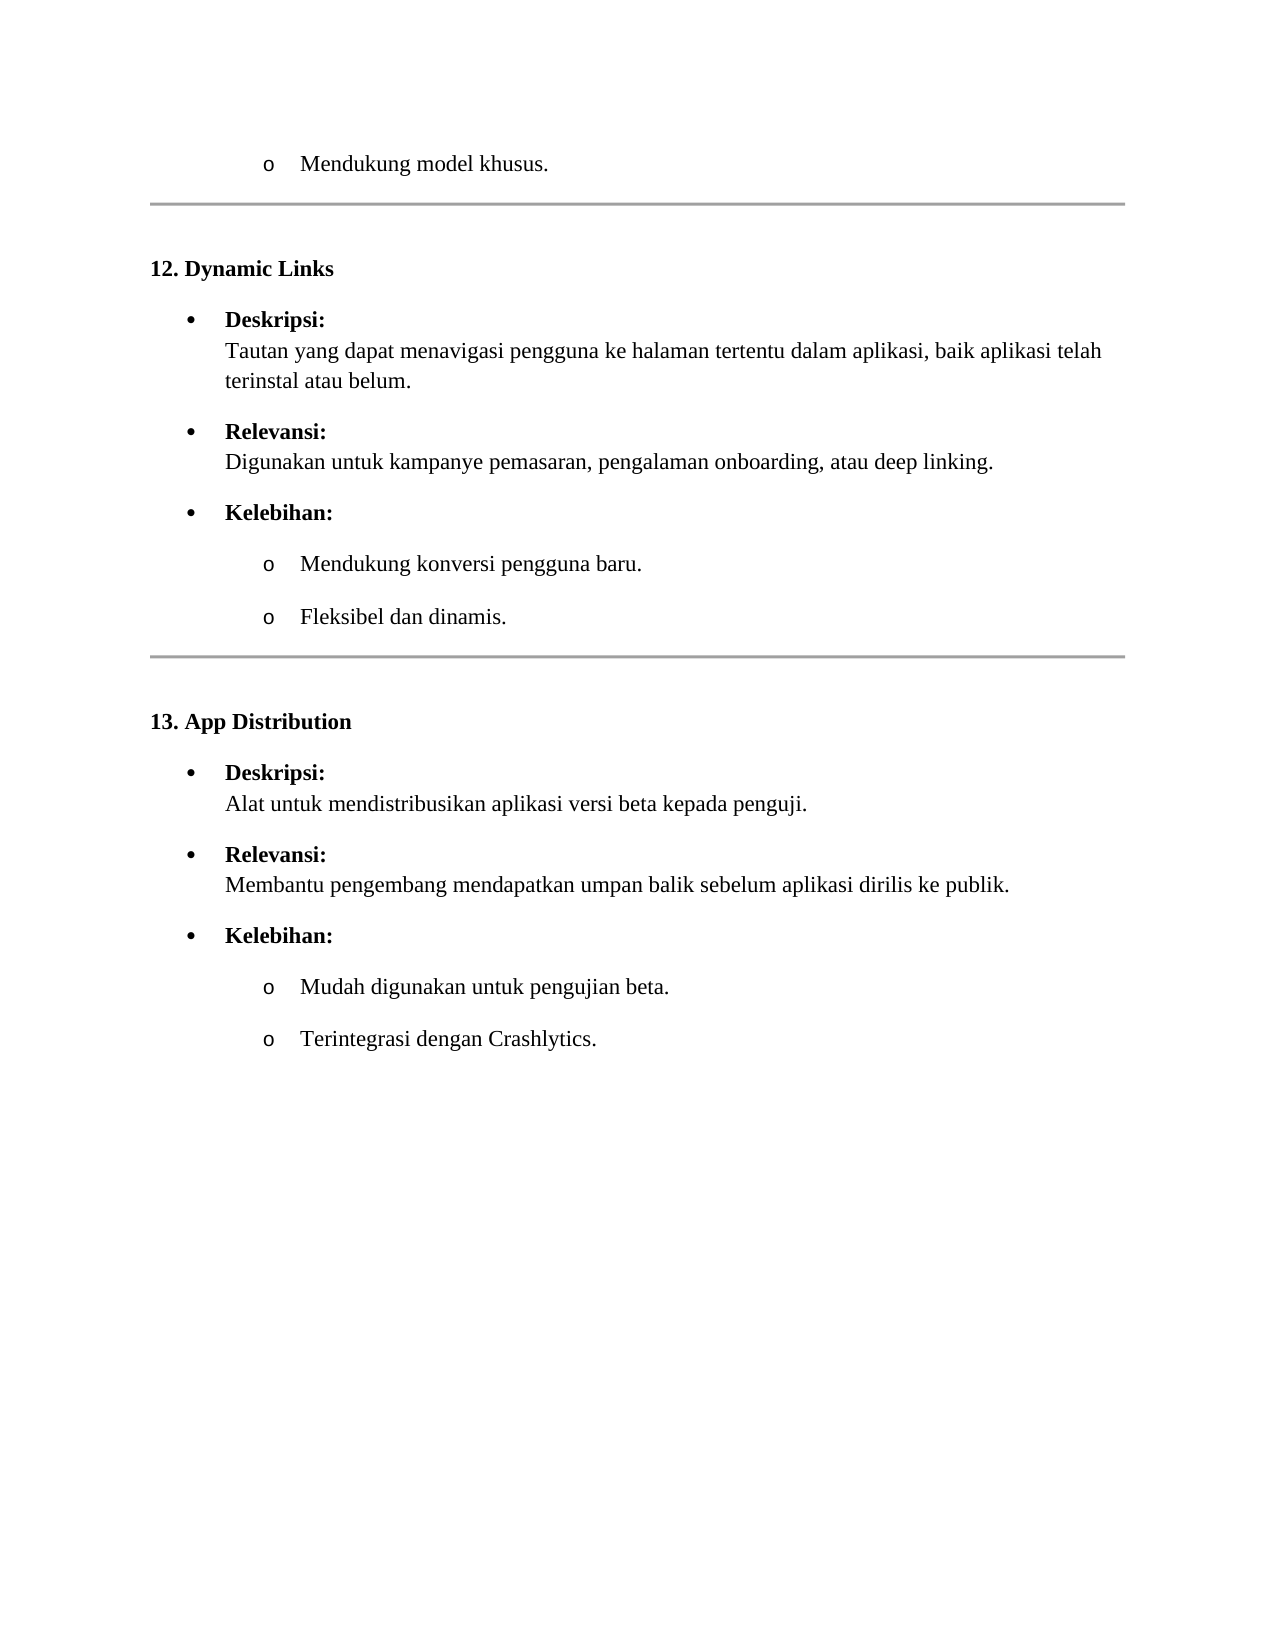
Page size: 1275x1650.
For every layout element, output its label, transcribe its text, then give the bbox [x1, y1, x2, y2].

list Kelebihan: [187, 922, 1125, 948]
list Mudah digunakan untuk pengujian beta. [262, 973, 1125, 1001]
list Fleksibel dan dinamis. [262, 603, 1125, 630]
list Deskripsi: Alat untuk mendistribusikan aplikasi versi beta kepada penguji. [187, 759, 1125, 816]
list Deskripsi: Tautan yang dapat menavigasi pengguna ke halaman tertentu dalam aplikasi, baik aplikasi telah terinstal atau belum. [187, 307, 1125, 393]
list Mendukung model khusus. [262, 150, 1125, 178]
list Kelebihan: [187, 499, 1125, 526]
text 13. App Distribution [150, 708, 1125, 735]
list Terintegrasi dengan Crashlytics. [262, 1025, 1125, 1053]
text 12. Dynamic Links [150, 256, 1125, 282]
list Relevansi: Digunakan untuk kampanye pemasaran, pengalaman onboarding, atau deep linking. [187, 418, 1125, 474]
list Relevansi: Membantu pengembang mendapatkan umpan balik sebelum aplikasi dirilis ke publik. [187, 841, 1125, 897]
list Mendukung konversi pengguna baru. [262, 550, 1125, 578]
